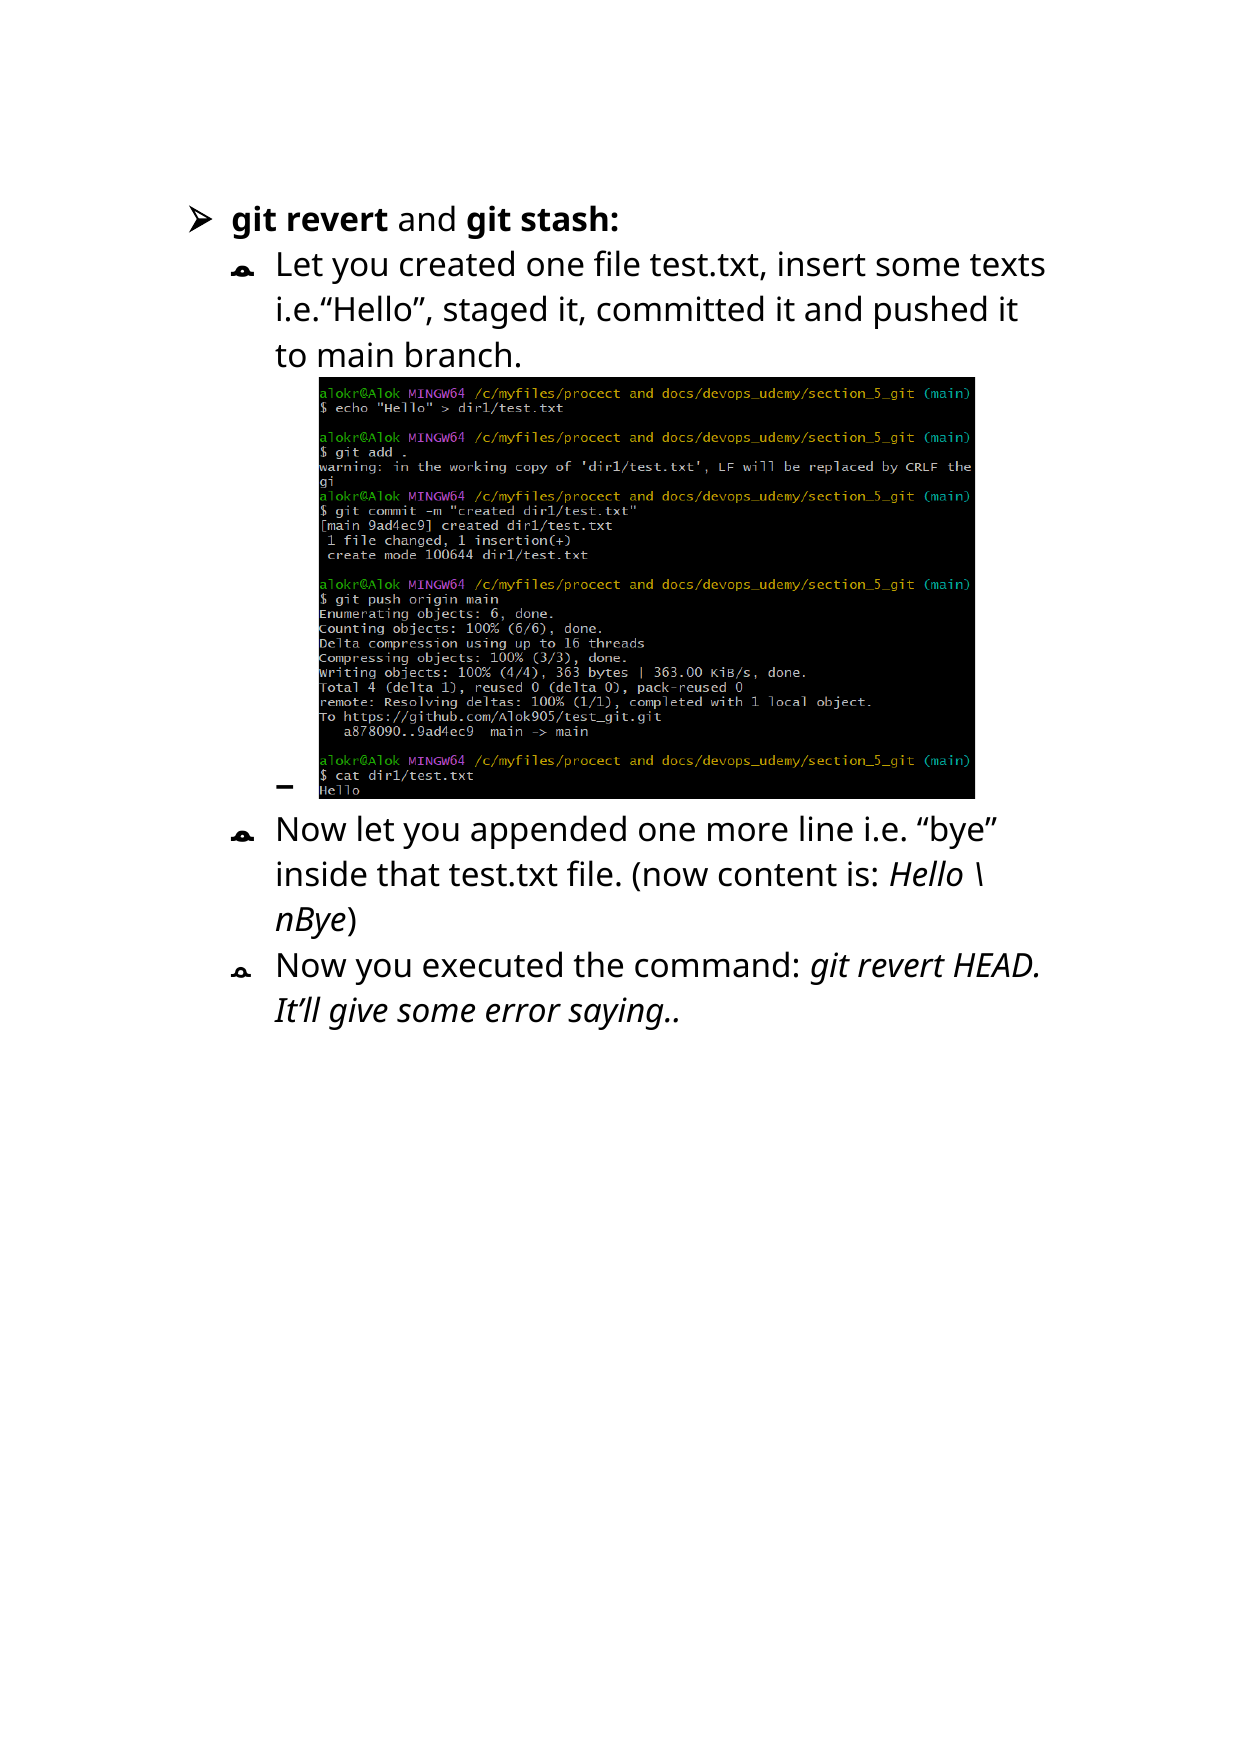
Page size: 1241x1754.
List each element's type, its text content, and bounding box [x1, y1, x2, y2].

list git revert and git stash: [187, 195, 1053, 241]
list Let you created one file test.txt, insert some texts i.e.“Hello”, staged it, committed it and pushed it to main branch. [231, 241, 1053, 377]
list Now let you appended one more line i.e. “bye” inside that test.txt file. (now content is: Hello \nBye) [231, 805, 1053, 942]
list Now you executed the command: git revert HEAD. It’ll give some error saying.. [231, 942, 1053, 1032]
picture [318, 377, 976, 799]
